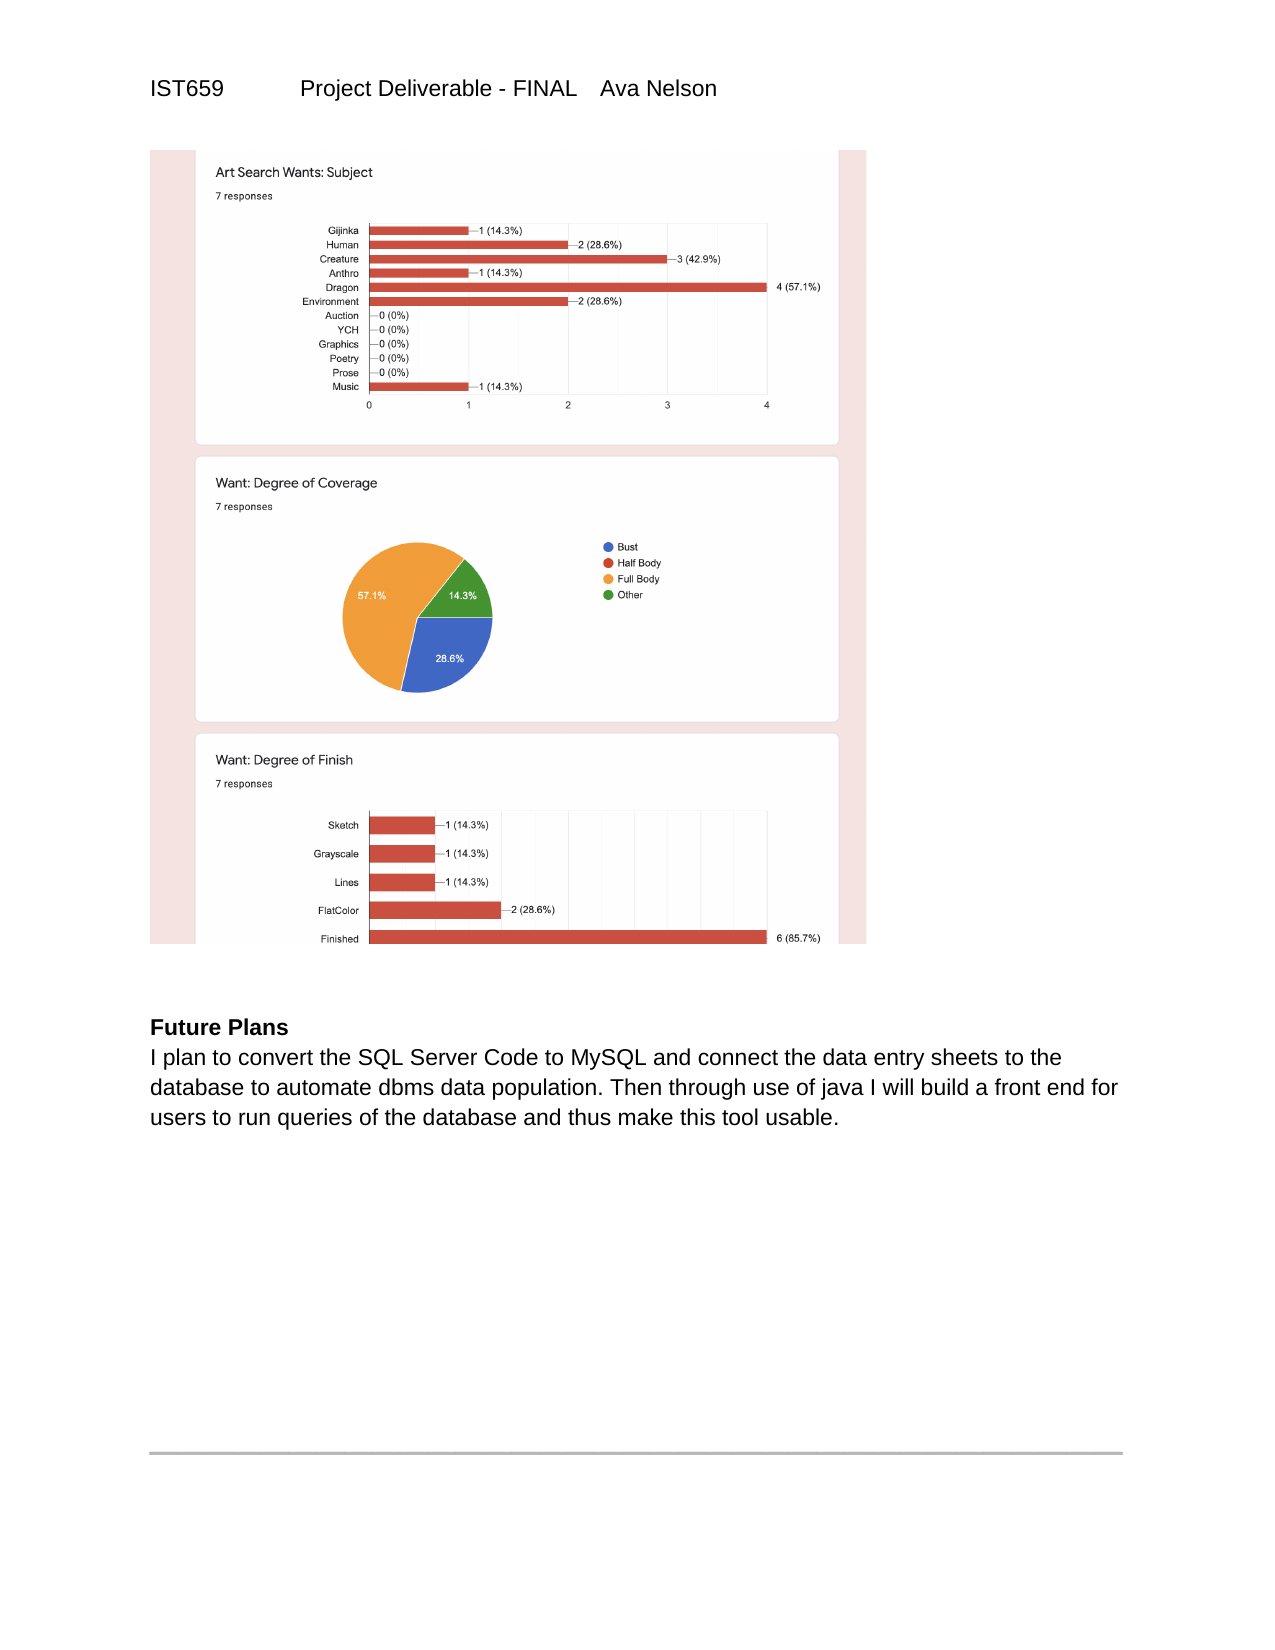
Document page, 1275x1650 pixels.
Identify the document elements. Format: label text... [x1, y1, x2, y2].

text Future Plans [150, 1013, 1125, 1040]
text ___________________________________ [150, 1398, 1125, 1456]
picture [150, 150, 867, 944]
text I plan to convert the SQL Server Code to MySQL and connect the data entry sheets to the database to automate dbms data population. Then through use of java I will build a front end for users to run queries of the database and thus make this tool usable. [150, 1044, 1125, 1130]
